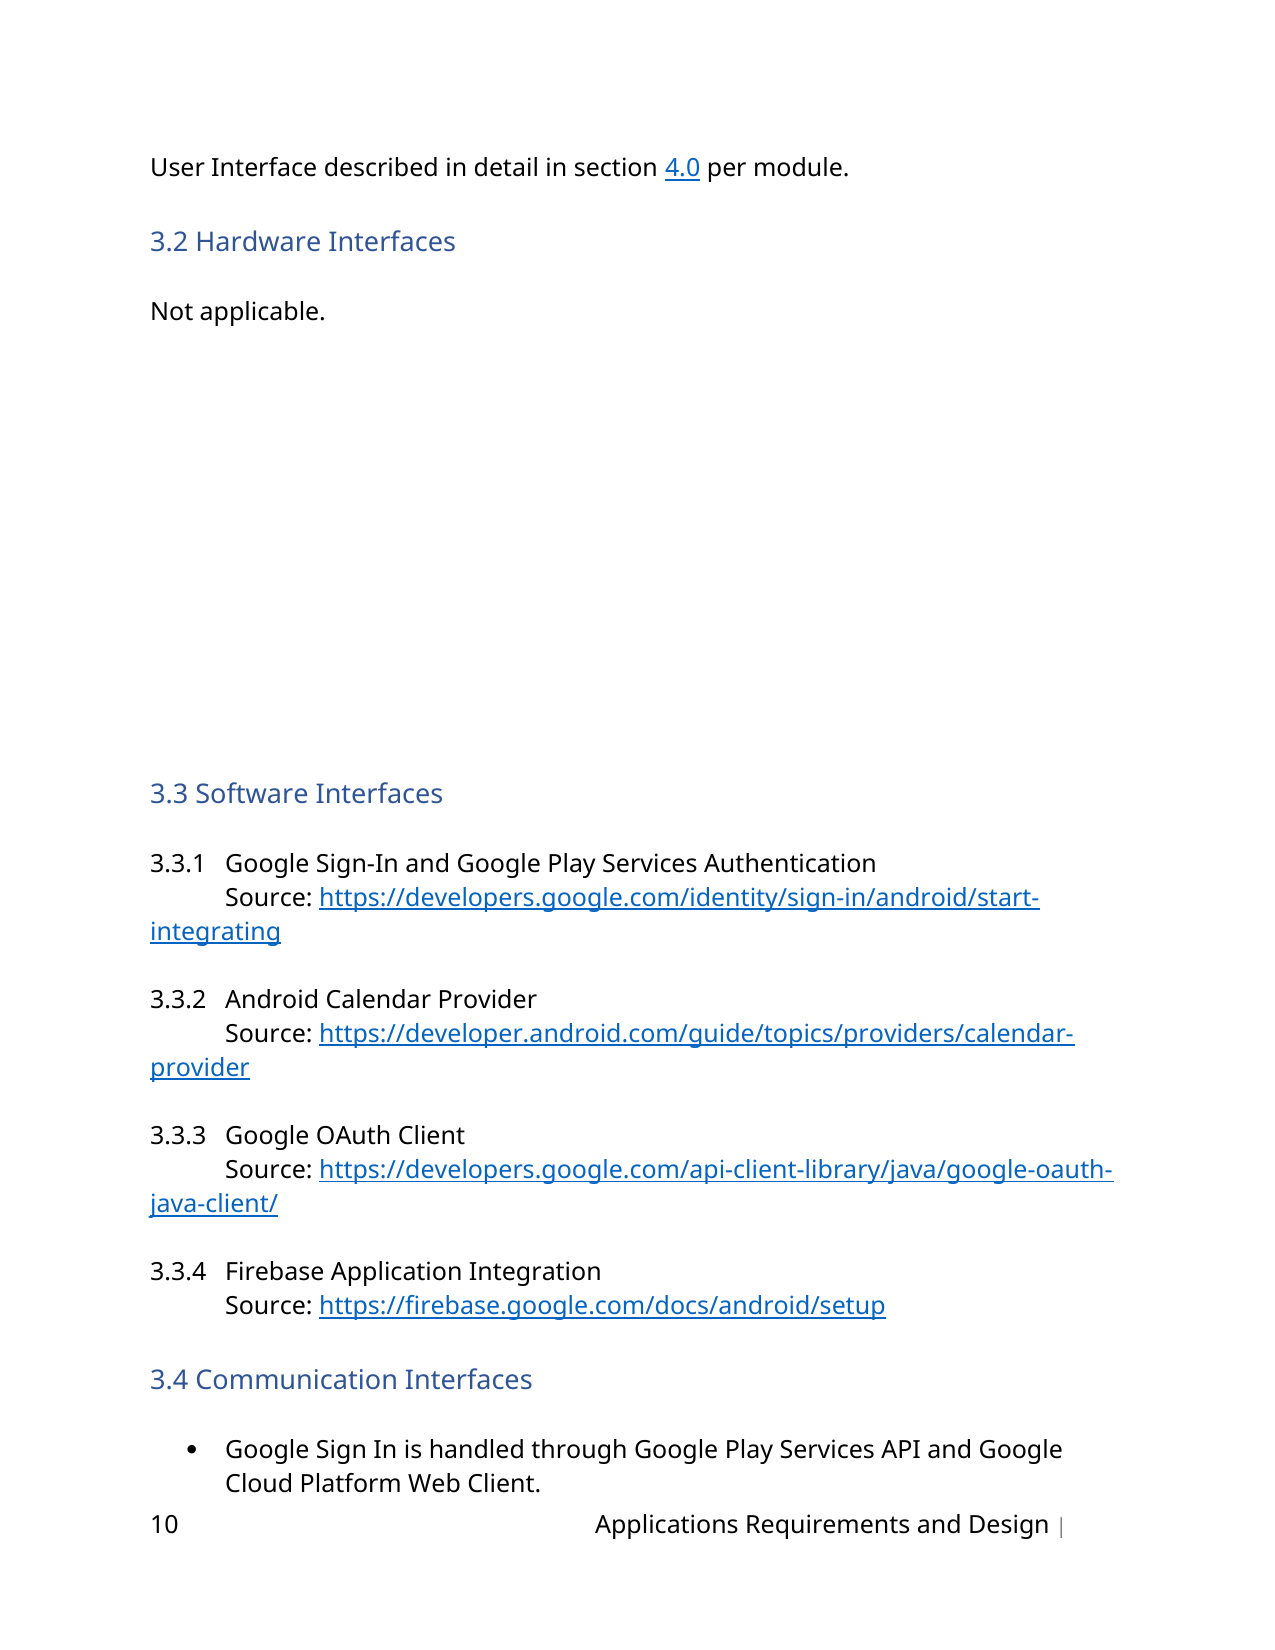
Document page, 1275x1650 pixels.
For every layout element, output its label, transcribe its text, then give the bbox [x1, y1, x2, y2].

subtitle 3.2 Hardware Interfaces [150, 222, 1125, 259]
text Not applicable. [150, 293, 1125, 327]
text 3.3.3 Google OAuth Client [150, 1118, 1125, 1152]
text 3.3.2 Android Calendar Provider [150, 981, 1125, 1016]
subtitle 3.4 Communication Interfaces [150, 1360, 1125, 1397]
text Source: https://developers.google.com/identity/sign-in/android/start-integrating [150, 879, 1125, 947]
text User Interface described in detail in section 4.0 per module. [150, 150, 1125, 184]
text Source: https://developer.android.com/guide/topics/providers/calendar-provider [150, 1016, 1125, 1084]
list Google Sign In is handled through Google Play Services API and Google Cloud Platform Web Client. [187, 1431, 1125, 1499]
text 3.3.4 Firebase Application Integration [150, 1254, 1125, 1288]
text Source: https://developers.google.com/api-client-library/java/google-oauth-java-client/ [150, 1152, 1125, 1220]
text Source: https://firebase.google.com/docs/android/setup [150, 1288, 1125, 1322]
subtitle 3.3 Software Interfaces [150, 774, 1125, 811]
text 3.3.1 Google Sign-In and Google Play Services Authentication [150, 845, 1125, 879]
